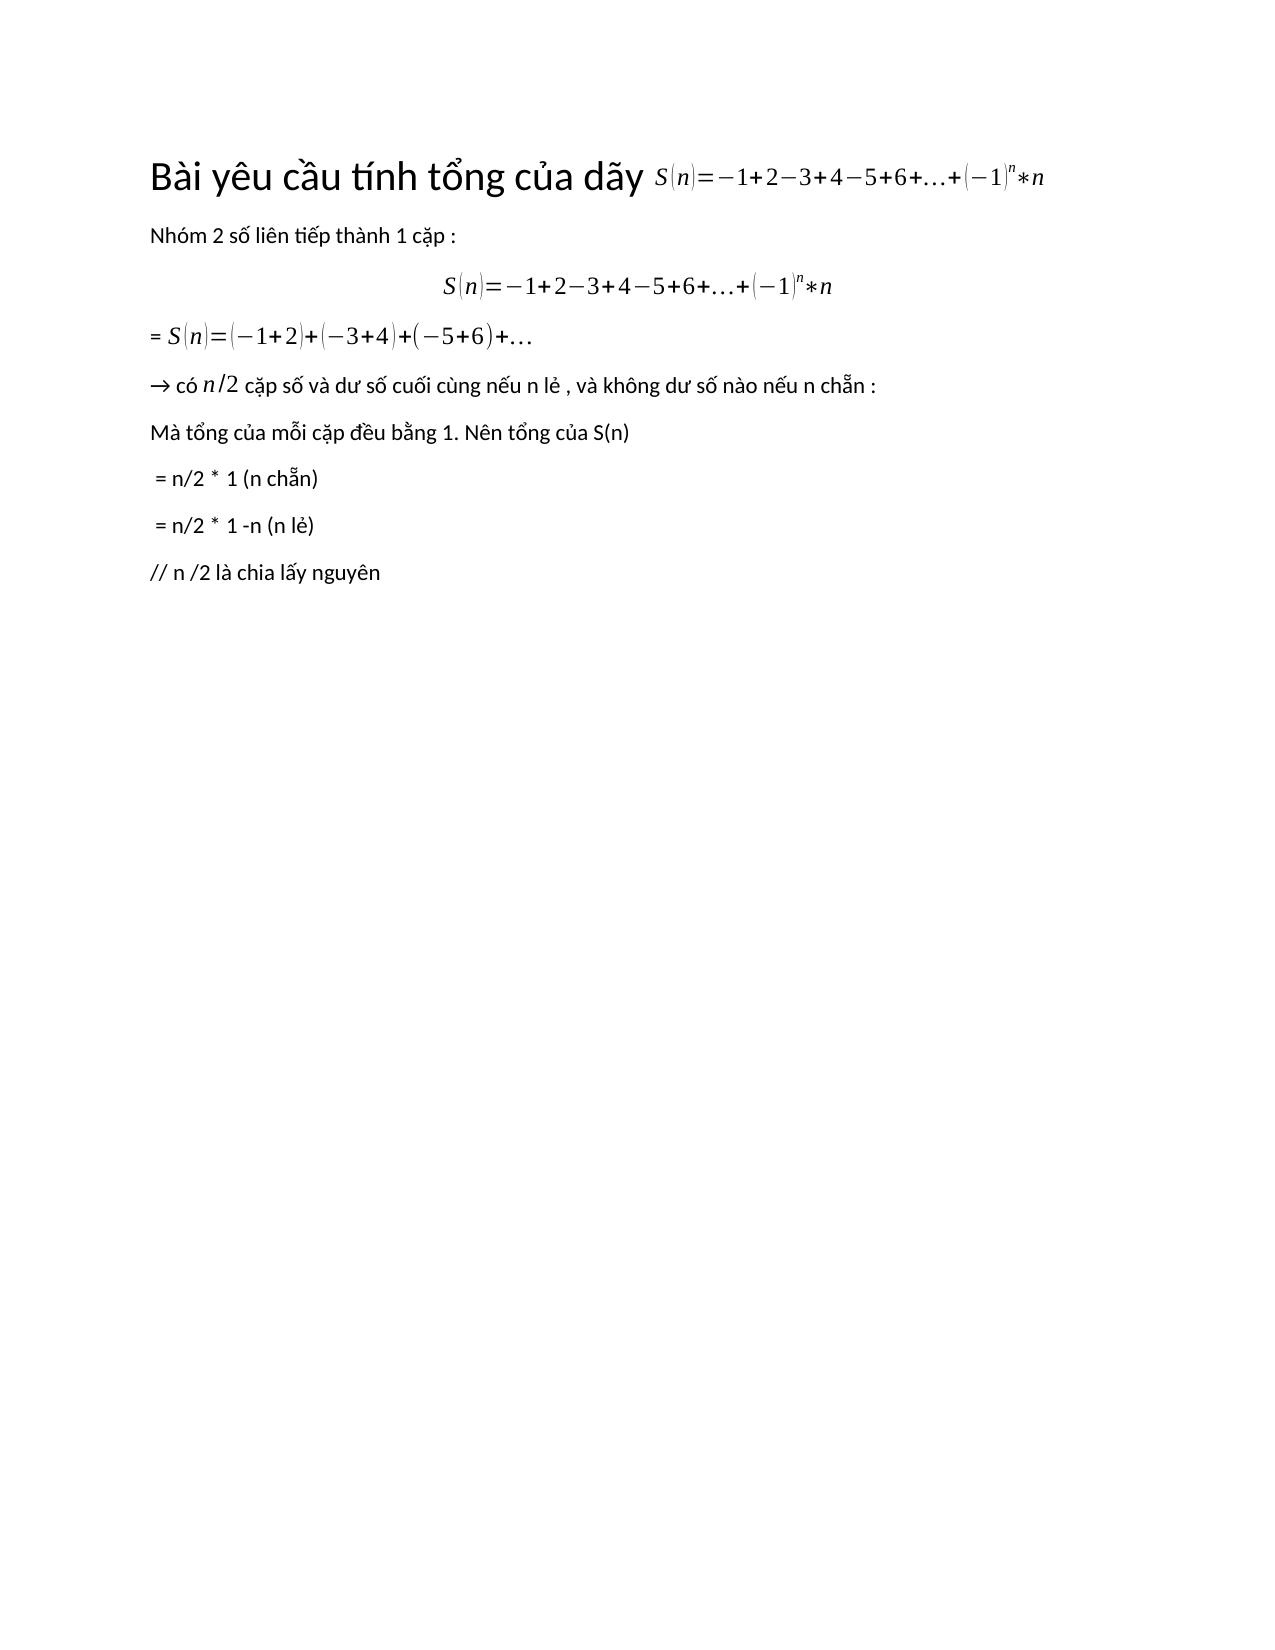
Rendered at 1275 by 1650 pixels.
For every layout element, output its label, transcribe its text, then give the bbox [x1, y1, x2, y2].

text = n/2 * 1 -n (n lẻ) [150, 511, 1125, 539]
text Mà tổng của mỗi cặp đều bằng 1. Nên tổng của S(n) [150, 418, 1125, 446]
text → có cặp số và dư số cuối cùng nếu n lẻ , và không dư số nào nếu n chẵn : [150, 371, 1125, 399]
text = [150, 321, 1125, 352]
text Bài yêu cầu tính tổng của dãy [150, 150, 1125, 201]
text // n /2 là chia lấy nguyên [150, 558, 1125, 586]
text Nhóm 2 số liên tiếp thành 1 cặp : [150, 222, 1125, 249]
text = n/2 * 1 (n chẵn) [150, 464, 1125, 492]
